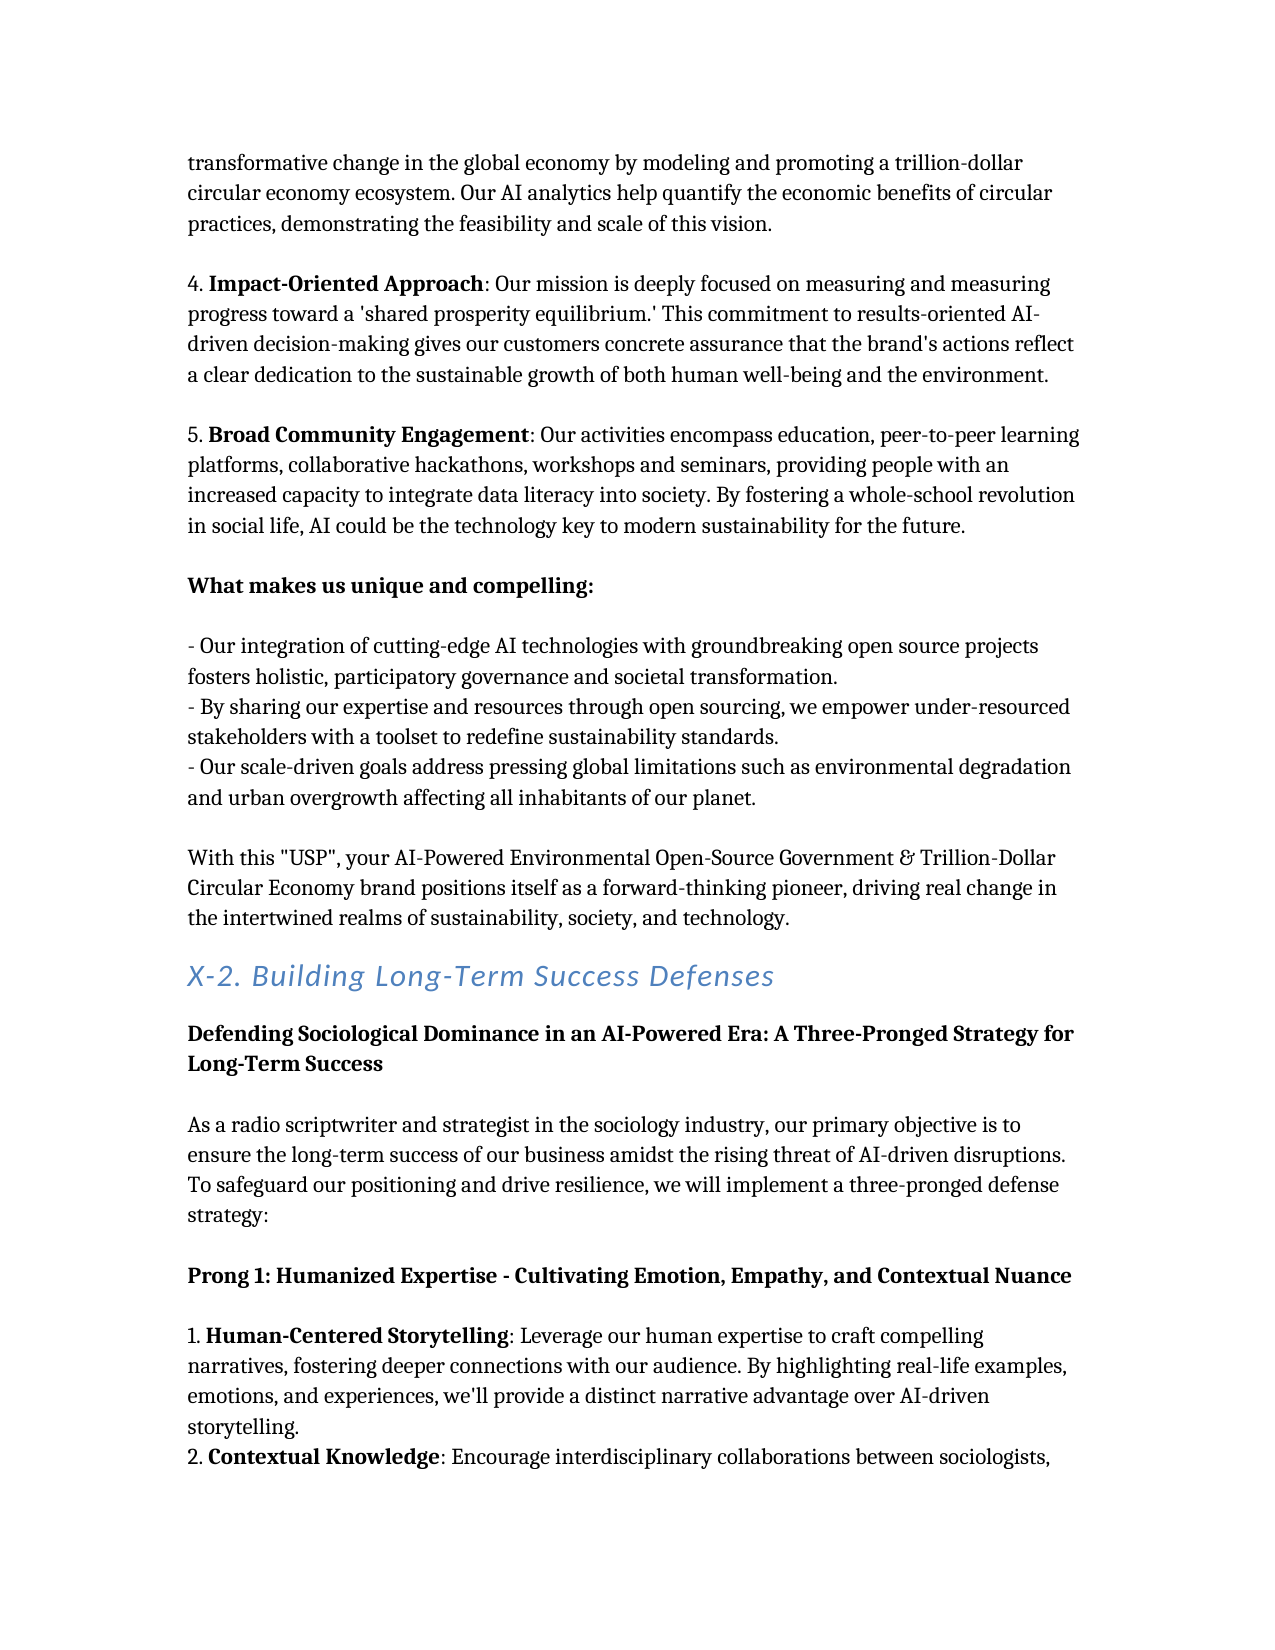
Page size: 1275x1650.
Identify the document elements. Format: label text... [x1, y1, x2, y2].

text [187, 1021, 1087, 1470]
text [187, 150, 1087, 932]
subtitle X-2. Building Long-Term Success Defenses [187, 956, 1087, 994]
